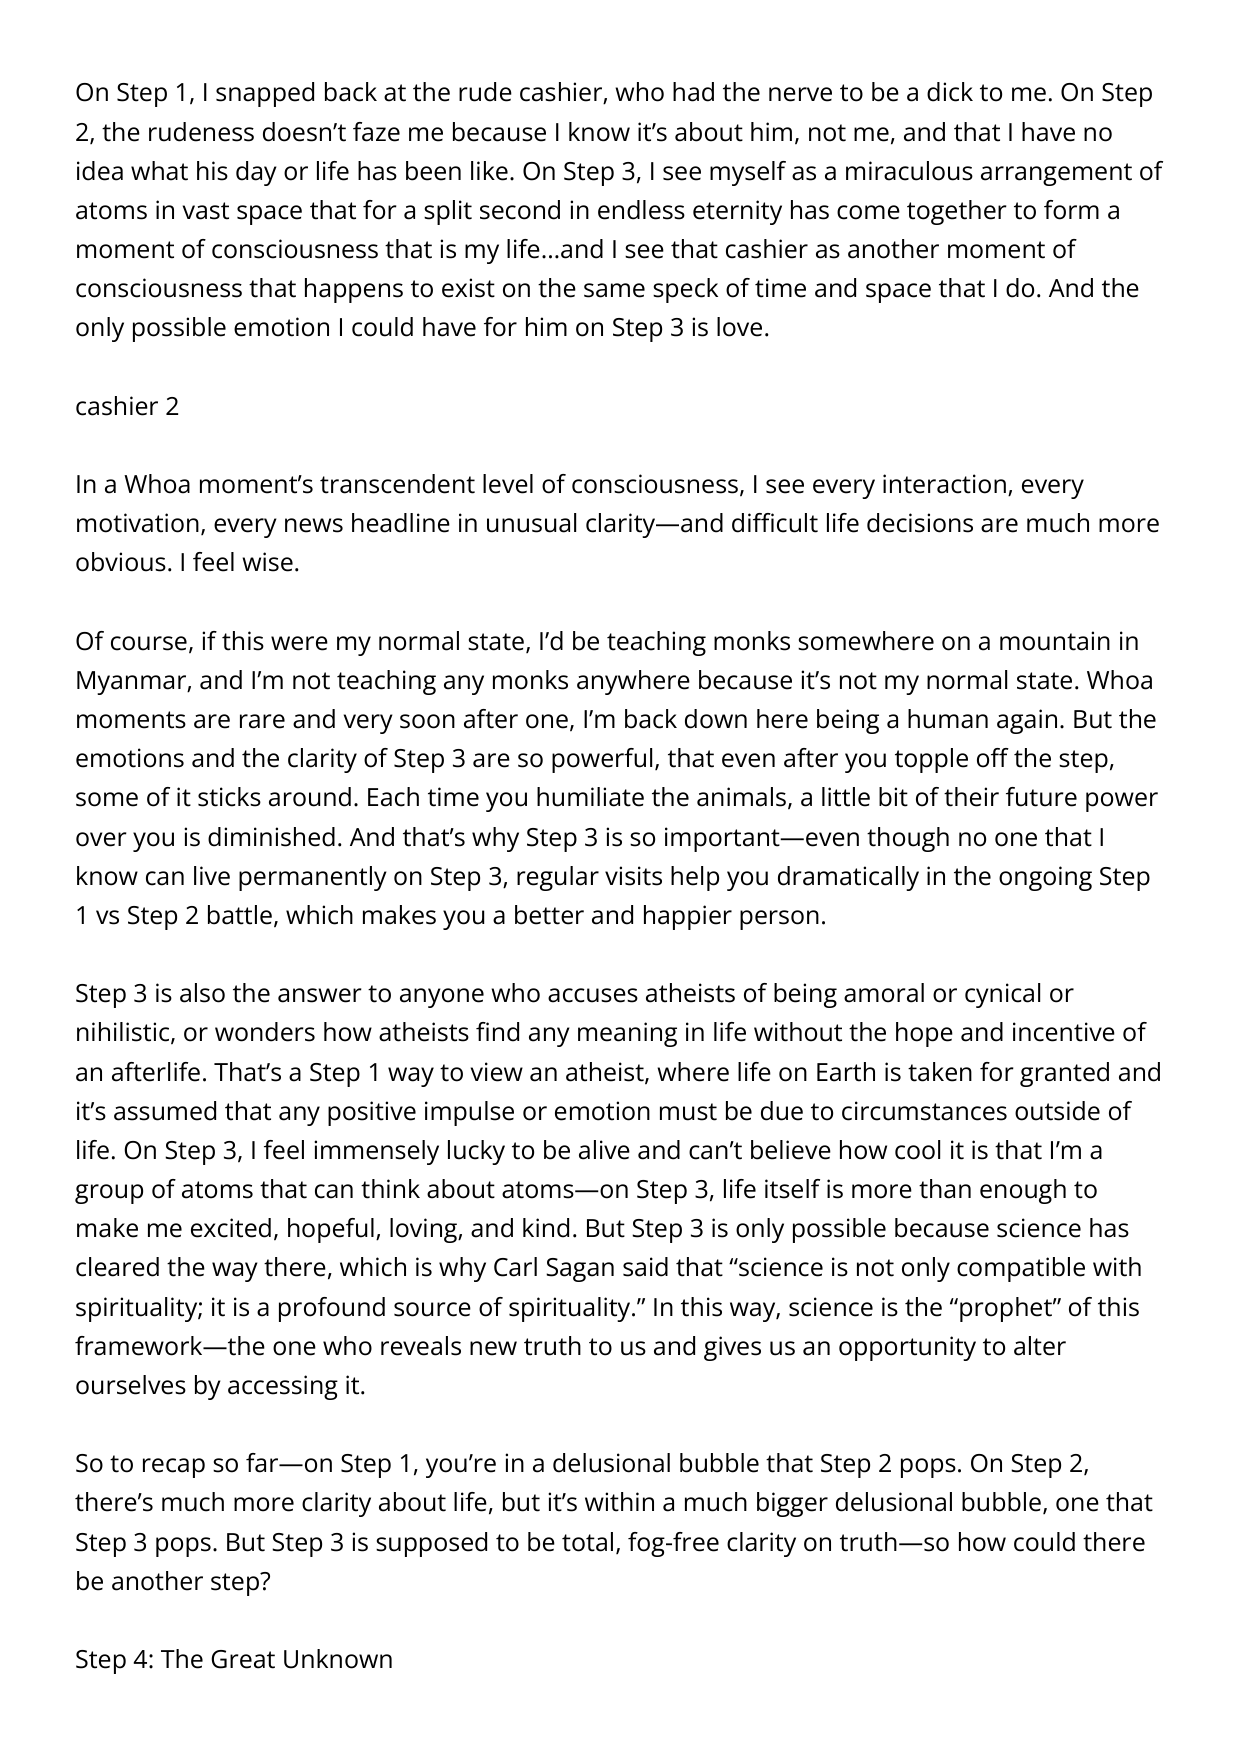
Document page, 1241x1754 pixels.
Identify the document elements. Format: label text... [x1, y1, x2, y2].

text In a Whoa moment’s transcendent level of consciousness, I see every interaction, every motivation, every news headline in unusual clarity—and difficult life decisions are much more obvious. I feel wise. [75, 467, 1165, 579]
text So to recap so far—on Step 1, you’re in a delusional bubble that Step 2 pops. On Step 2, there’s much more clarity about life, but it’s within a much bigger delusional bubble, one that Step 3 pops. But Step 3 is supposed to be total, fog-free clarity on truth—so how could there be another step? [75, 1446, 1165, 1597]
text On Step 1, I snapped back at the rude cashier, who had the nerve to be a dick to me. On Step 2, the rudeness doesn’t faze me because I know it’s about him, not me, and that I have no idea what his day or life has been like. On Step 3, I see myself as a miraculous arrangement of atoms in vast space that for a split second in endless eternity has come together to form a moment of consciousness that is my life…and I see that cashier as another moment of consciousness that happens to exist on the same speck of time and space that I do. And the only possible emotion I could have for him on Step 3 is love. [75, 75, 1165, 344]
text Step 3 is also the answer to anyone who accuses atheists of being amoral or cynical or nihilistic, or wonders how atheists find any meaning in life without the hope and incentive of an afterlife. That’s a Step 1 way to view an atheist, where life on Earth is taken for granted and it’s assumed that any positive impulse or emotion must be due to circumstances outside of life. On Step 3, I feel immensely lucky to be alive and can’t believe how cool it is that I’m a group of atoms that can think about atoms—on Step 3, life itself is more than enough to make me excited, hopeful, loving, and kind. But Step 3 is only possible because science has cleared the way there, which is why Carl Sagan said that “science is not only compatible with spirituality; it is a profound source of spirituality.” In this way, science is the “prophet” of this framework—the one who reveals new truth to us and gives us an opportunity to alter ourselves by accessing it. [75, 976, 1165, 1402]
text cashier 2 [75, 388, 1165, 422]
text Step 4: The Great Unknown [75, 1642, 1165, 1676]
text Of course, if this were my normal state, I’d be teaching monks somewhere on a mountain in Myanmar, and I’m not teaching any monks anywhere because it’s not my normal state. Whoa moments are rare and very soon after one, I’m back down here being a human again. But the emotions and the clarity of Step 3 are so powerful, that even after you topple off the step, some of it sticks around. Each time you humiliate the animals, a little bit of their future power over you is diminished. And that’s why Step 3 is so important—even though no one that I know can live permanently on Step 3, regular visits help you dramatically in the ongoing Step 1 vs Step 2 battle, which makes you a better and happier person. [75, 623, 1165, 932]
